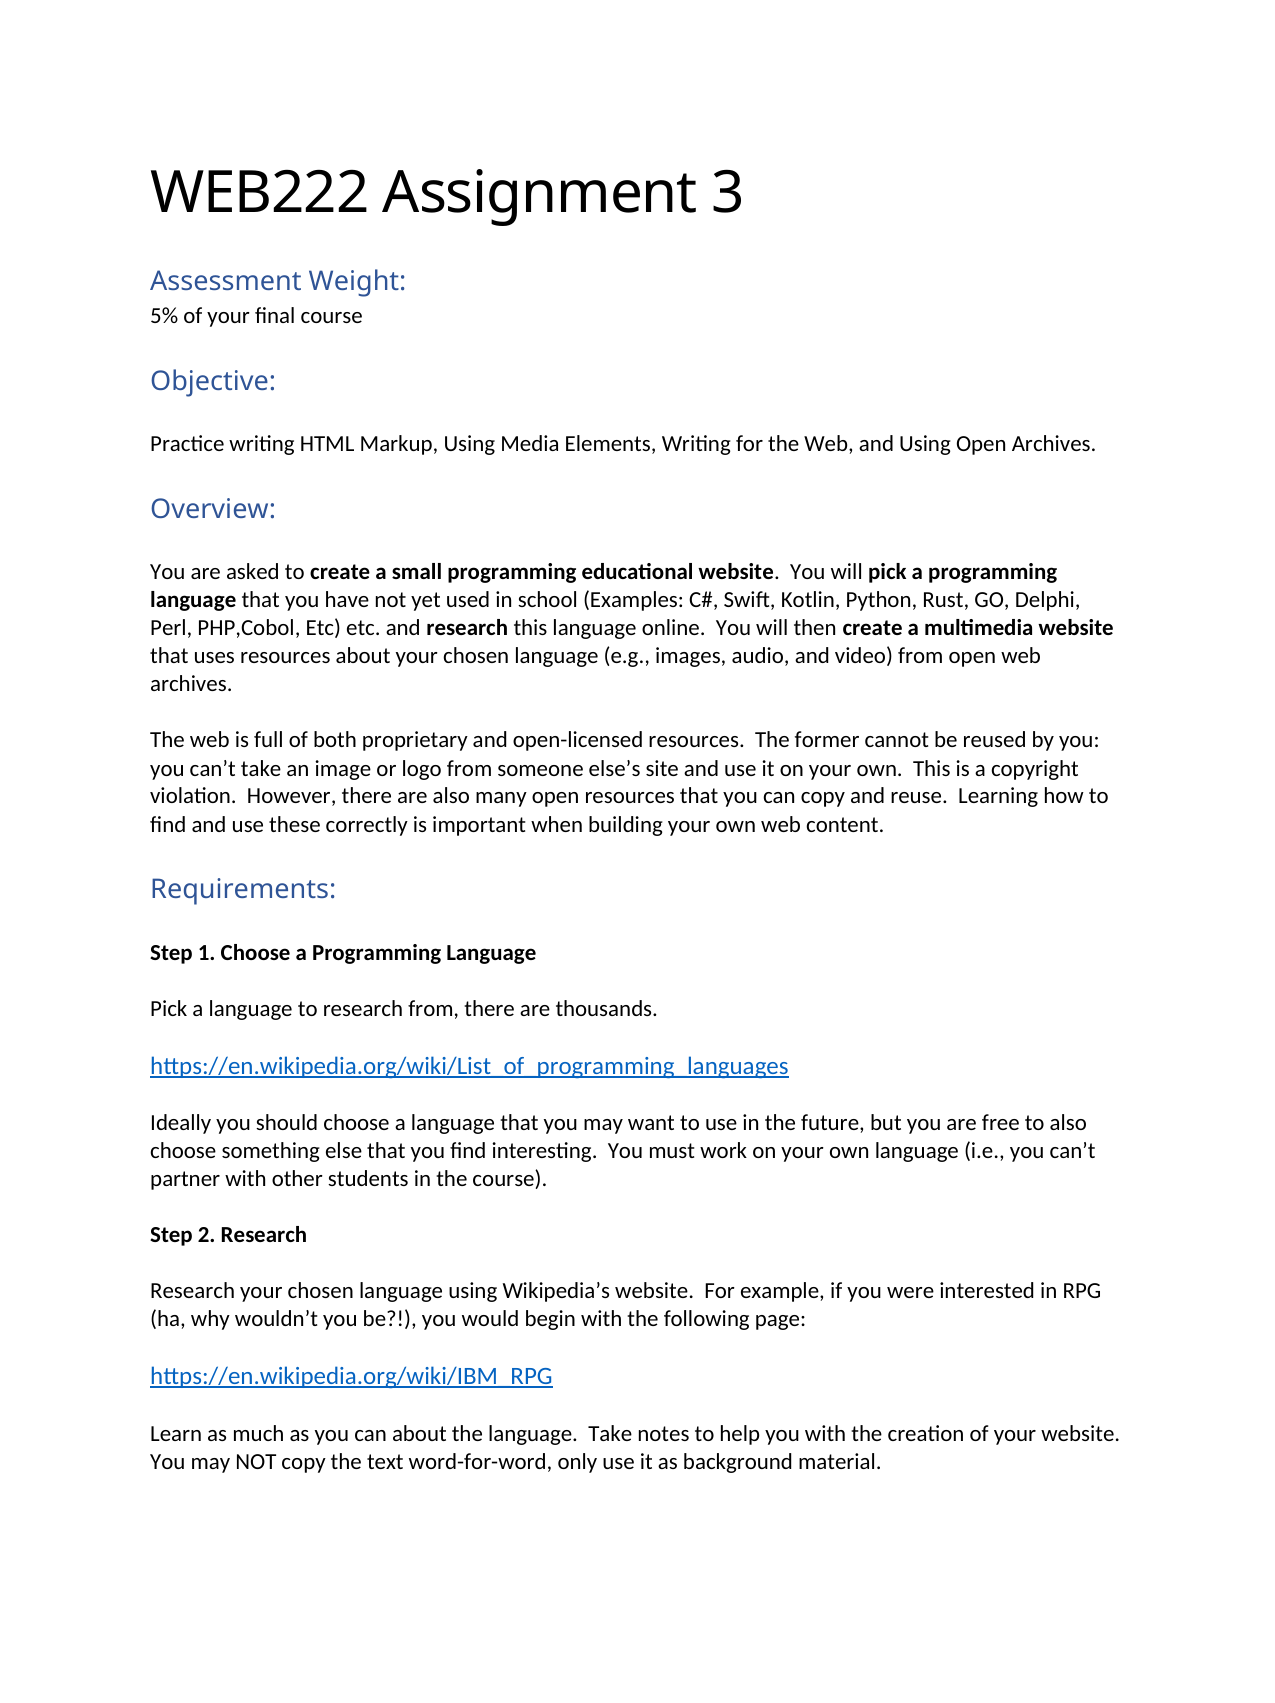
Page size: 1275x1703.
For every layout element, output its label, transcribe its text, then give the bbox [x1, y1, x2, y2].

text 5% of your final course [150, 301, 1125, 329]
subtitle Overview: [150, 490, 1125, 527]
text Step 2. Research [150, 1220, 1125, 1248]
text Learn as much as you can about the language. Take notes to help you with the creation of your website. You may NOT copy the text word-for-word, only use it as background material. [150, 1419, 1125, 1475]
text Practice writing HTML Markup, Using Media Elements, Writing for the Web, and Using Open Archives. [150, 429, 1125, 457]
text https://en.wikipedia.org/wiki/List_of_programming_languages [150, 1050, 1125, 1080]
text Step 1. Choose a Programming Language [150, 938, 1125, 966]
subtitle Objective: [150, 362, 1125, 398]
subtitle Assessment Weight: [150, 262, 1125, 298]
text Ideally you should choose a language that you may want to use in the future, but you are free to also choose something else that you find interesting. You must work on your own language (i.e., you can’t partner with other students in the course). [150, 1108, 1125, 1192]
text You are asked to create a small programming educational website. You will pick a programming language that you have not yet used in school (Examples: C#, Swift, Kotlin, Python, Rust, GO, Delphi, Perl, PHP,Cobol, Etc) etc. and research this language online. You will then create a multimedia website that uses resources about your chosen language (e.g., images, audio, and video) from open web archives. [150, 557, 1125, 698]
subtitle Requirements: [150, 870, 1125, 907]
text Pick a language to research from, there are thousands. [150, 994, 1125, 1022]
text Research your chosen language using Wikipedia’s website. For example, if you were interested in RPG (ha, why wouldn’t you be?!), you would begin with the following page: [150, 1276, 1125, 1332]
text The web is full of both proprietary and open-licensed resources. The former cannot be reused by you: you can’t take an image or logo from someone else’s site and use it on your own. This is a copyright violation. However, there are also many open resources that you can copy and reuse. Learning how to find and use these correctly is important when building your own web content. [150, 726, 1125, 838]
title WEB222 Assignment 3 [150, 150, 1125, 229]
text https://en.wikipedia.org/wiki/IBM_RPG [150, 1361, 1125, 1391]
